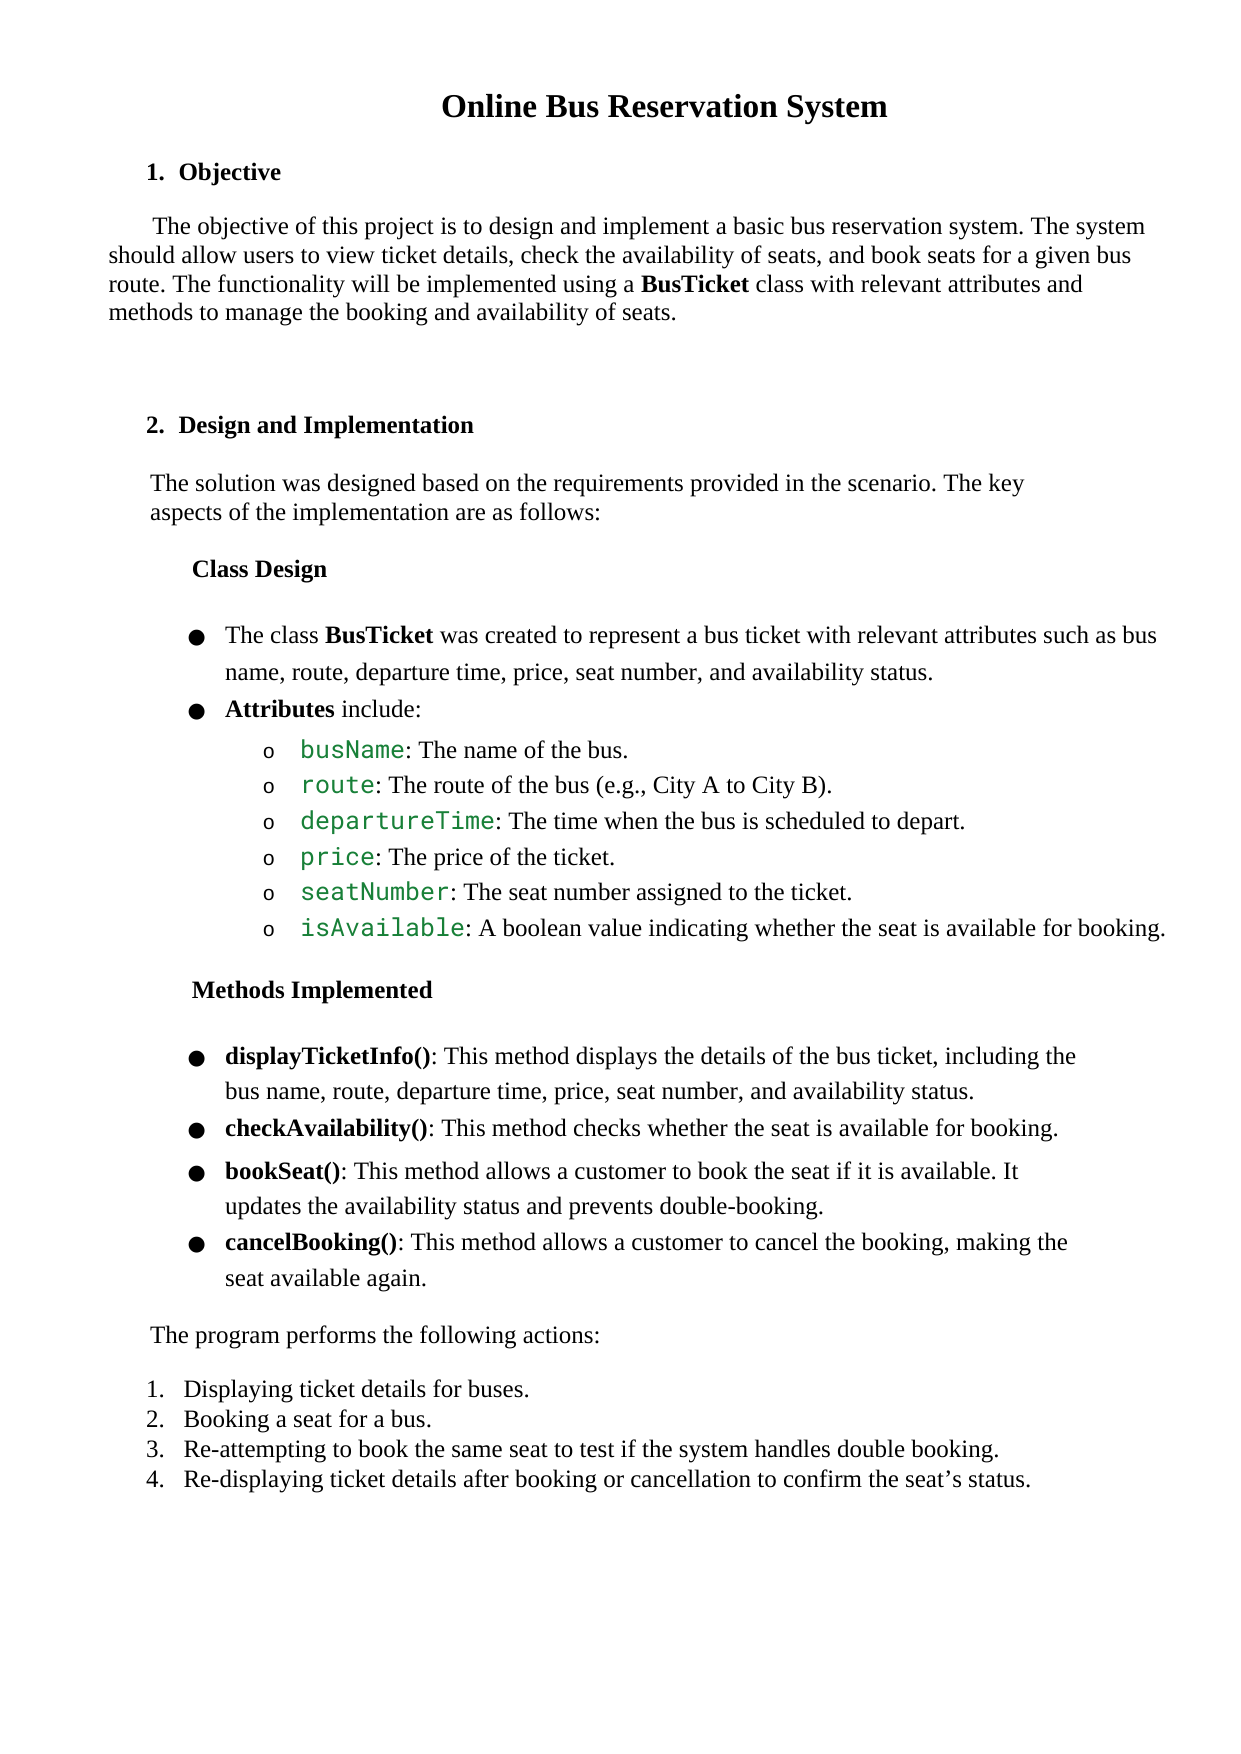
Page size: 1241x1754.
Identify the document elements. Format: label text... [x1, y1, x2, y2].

text The solution was designed based on the requirements provided in the scenario. The key aspects of the implementation are as follows: [150, 468, 1026, 526]
subtitle Online Bus Reservation System [196, 87, 1045, 125]
list Booking a seat for a bus. [146, 1404, 1167, 1433]
list isAvailable: A boolean value indicating whether the seat is available for booking. [262, 910, 1167, 943]
subtitle Class Design [150, 554, 1167, 583]
subtitle Design and Implementation [146, 410, 1167, 438]
list route: The route of the bus (e.g., City A to City B). [262, 767, 1167, 800]
list price: The price of the ticket. [262, 839, 1167, 872]
list displayTicketInfo(): This method displays the details of the bus ticket, including the bus name, route, departure time, price, seat number, and availability status. [187, 1034, 1082, 1105]
list Displaying ticket details for buses. [146, 1374, 1167, 1403]
list Re-displaying ticket details after booking or cancellation to confirm the seat’s status. [146, 1464, 1167, 1493]
list Attributes include: [187, 687, 1167, 730]
subtitle Objective [146, 157, 1167, 186]
list cancelBooking(): This method allows a customer to cancel the booking, making the seat available again. [187, 1220, 1082, 1291]
text The objective of this project is to design and implement a basic bus reservation system. The system should allow users to view ticket details, check the availability of seats, and book seats for a given bus route. The functionality will be implemented using a BusTicket class with relevant attributes and methods to manage the booking and availability of seats. [108, 211, 1167, 326]
list bookSeat(): This method allows a customer to book the seat if it is available. It updates the availability status and prevents double-booking. [187, 1148, 1082, 1220]
list checkAvailability(): This method checks whether the seat is available for booking. [187, 1105, 1082, 1148]
list busName: The name of the bus. [262, 732, 1167, 765]
subtitle Methods Implemented [150, 975, 1167, 1004]
list seatNumber: The seat number assigned to the ticket. [262, 874, 1167, 907]
list Re-attempting to book the same seat to test if the system handles double booking. [146, 1434, 1167, 1463]
list The class BusTicket was created to represent a bus ticket with relevant attributes such as bus name, route, departure time, price, seat number, and availability status. [187, 613, 1167, 686]
text The program performs the following actions: [150, 1320, 1167, 1349]
list departureTime: The time when the bus is scheduled to depart. [262, 803, 1167, 836]
